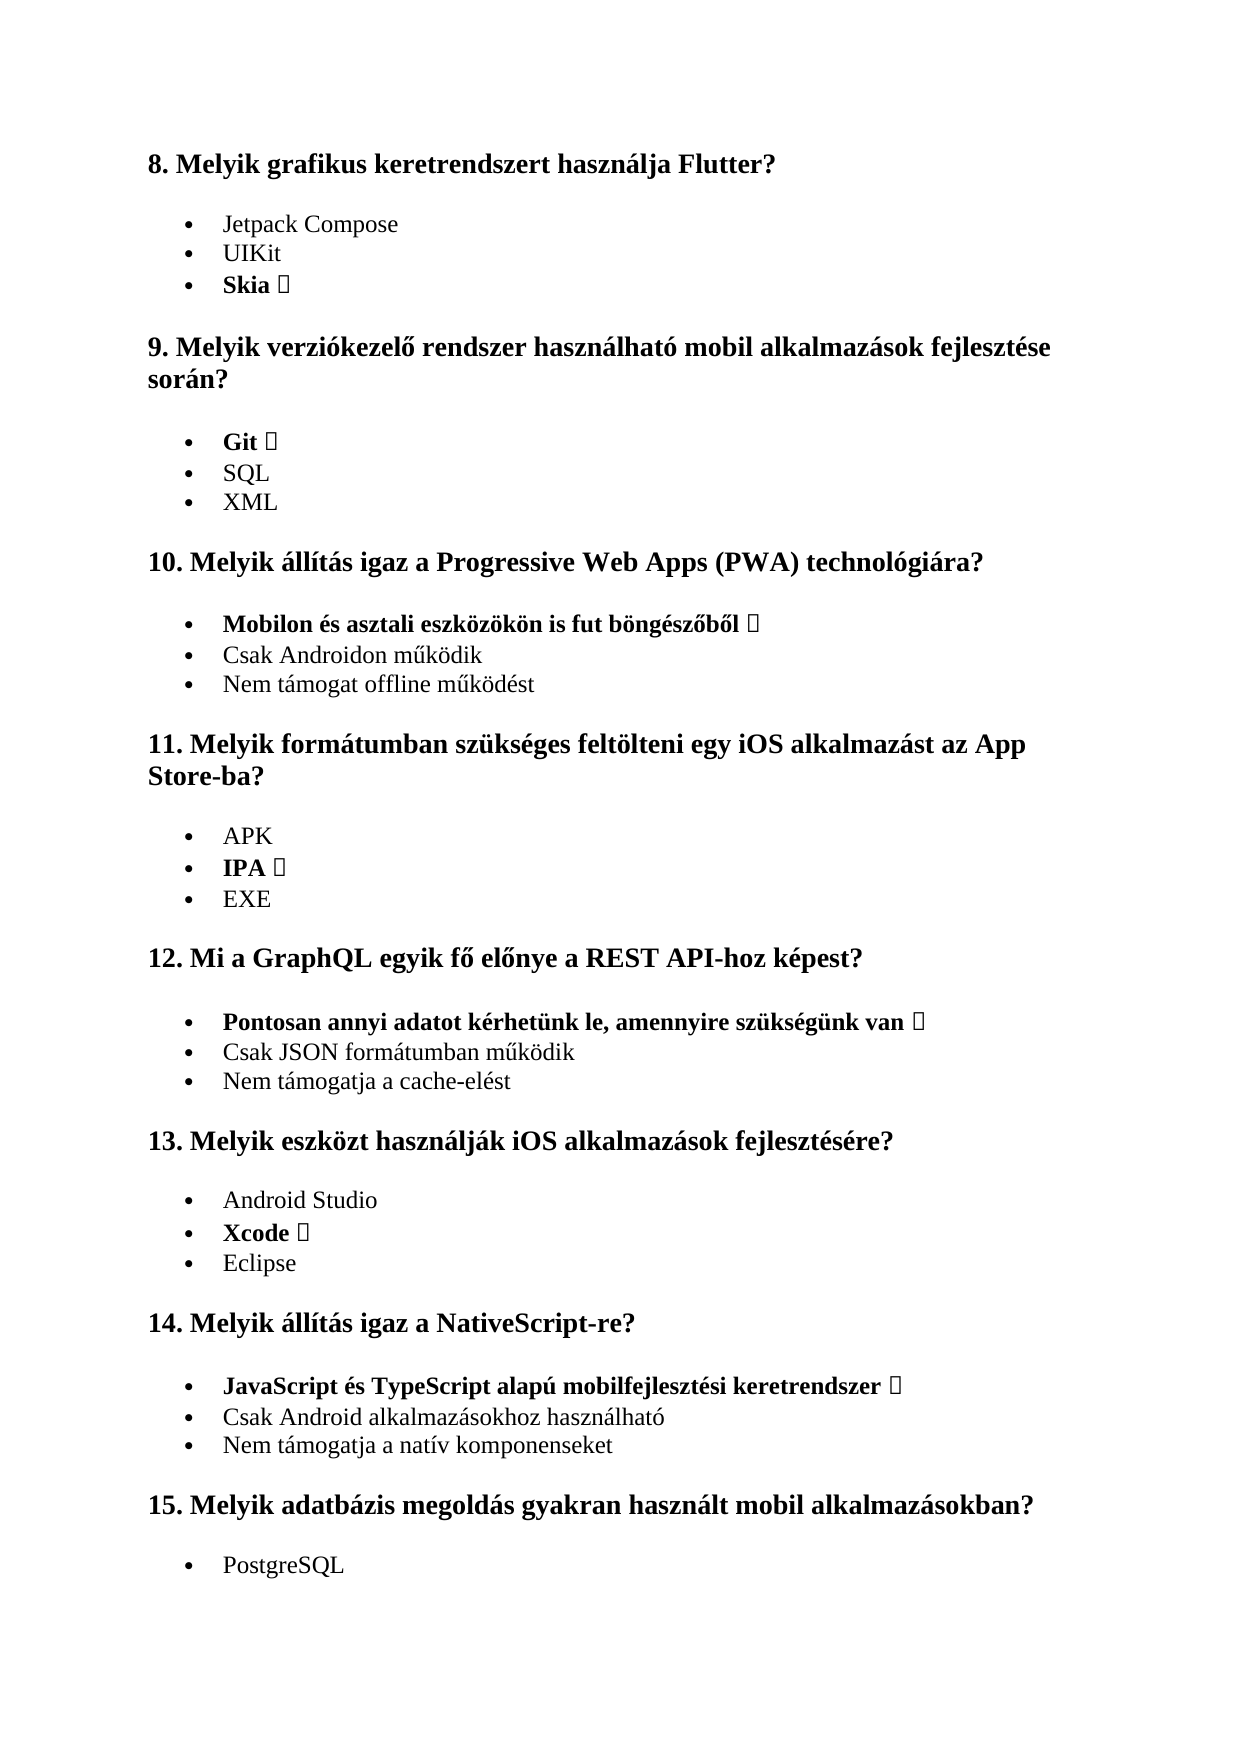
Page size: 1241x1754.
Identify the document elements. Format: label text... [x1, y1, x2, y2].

text 13. Melyik eszközt használják iOS alkalmazások fejlesztésére? [148, 1124, 1093, 1156]
list JavaScript és TypeScript alapú mobilfejlesztési keretrendszer ✅ [185, 1368, 1093, 1402]
list EXE [185, 884, 1093, 912]
list PostgreSQL [185, 1550, 1093, 1579]
list XML [185, 487, 1093, 515]
list Jetpack Compose [185, 209, 1093, 238]
text 9. Melyik verziókezelő rendszer használható mobil alkalmazások fejlesztése során? [148, 330, 1093, 395]
text 14. Melyik állítás igaz a NativeScript-re? [148, 1306, 1093, 1338]
text 8. Melyik grafikus keretrendszert használja Flutter? [148, 148, 1093, 180]
list Xcode ✅ [185, 1214, 1093, 1248]
list Nem támogat offline működést [185, 669, 1093, 698]
list APK [185, 821, 1093, 849]
list Skia ✅ [185, 267, 1093, 301]
list Nem támogatja a natív komponenseket [185, 1431, 1093, 1459]
list IPA ✅ [185, 849, 1093, 884]
list Csak Android alkalmazásokhoz használható [185, 1402, 1093, 1431]
list Git ✅ [185, 424, 1093, 458]
list Csak JSON formátumban működik [185, 1037, 1093, 1066]
list Nem támogatja a cache-elést [185, 1066, 1093, 1095]
text 11. Melyik formátumban szükséges feltölteni egy iOS alkalmazást az App Store-ba? [148, 727, 1093, 792]
list Csak Androidon működik [185, 640, 1093, 669]
text 10. Melyik állítás igaz a Progressive Web Apps (PWA) technológiára? [148, 544, 1093, 577]
list Android Studio [185, 1185, 1093, 1214]
text 12. Mi a GraphQL egyik fő előnye a REST API-hoz képest? [148, 942, 1093, 974]
list Mobilon és asztali eszközökön is fut böngészőből ✅ [185, 606, 1093, 640]
list UIKit [185, 238, 1093, 267]
list SQL [185, 458, 1093, 487]
list Pontosan annyi adatot kérhetünk le, amennyire szükségünk van ✅ [185, 1003, 1093, 1037]
text 15. Melyik adatbázis megoldás gyakran használt mobil alkalmazásokban? [148, 1488, 1093, 1521]
list Eclipse [185, 1248, 1093, 1277]
